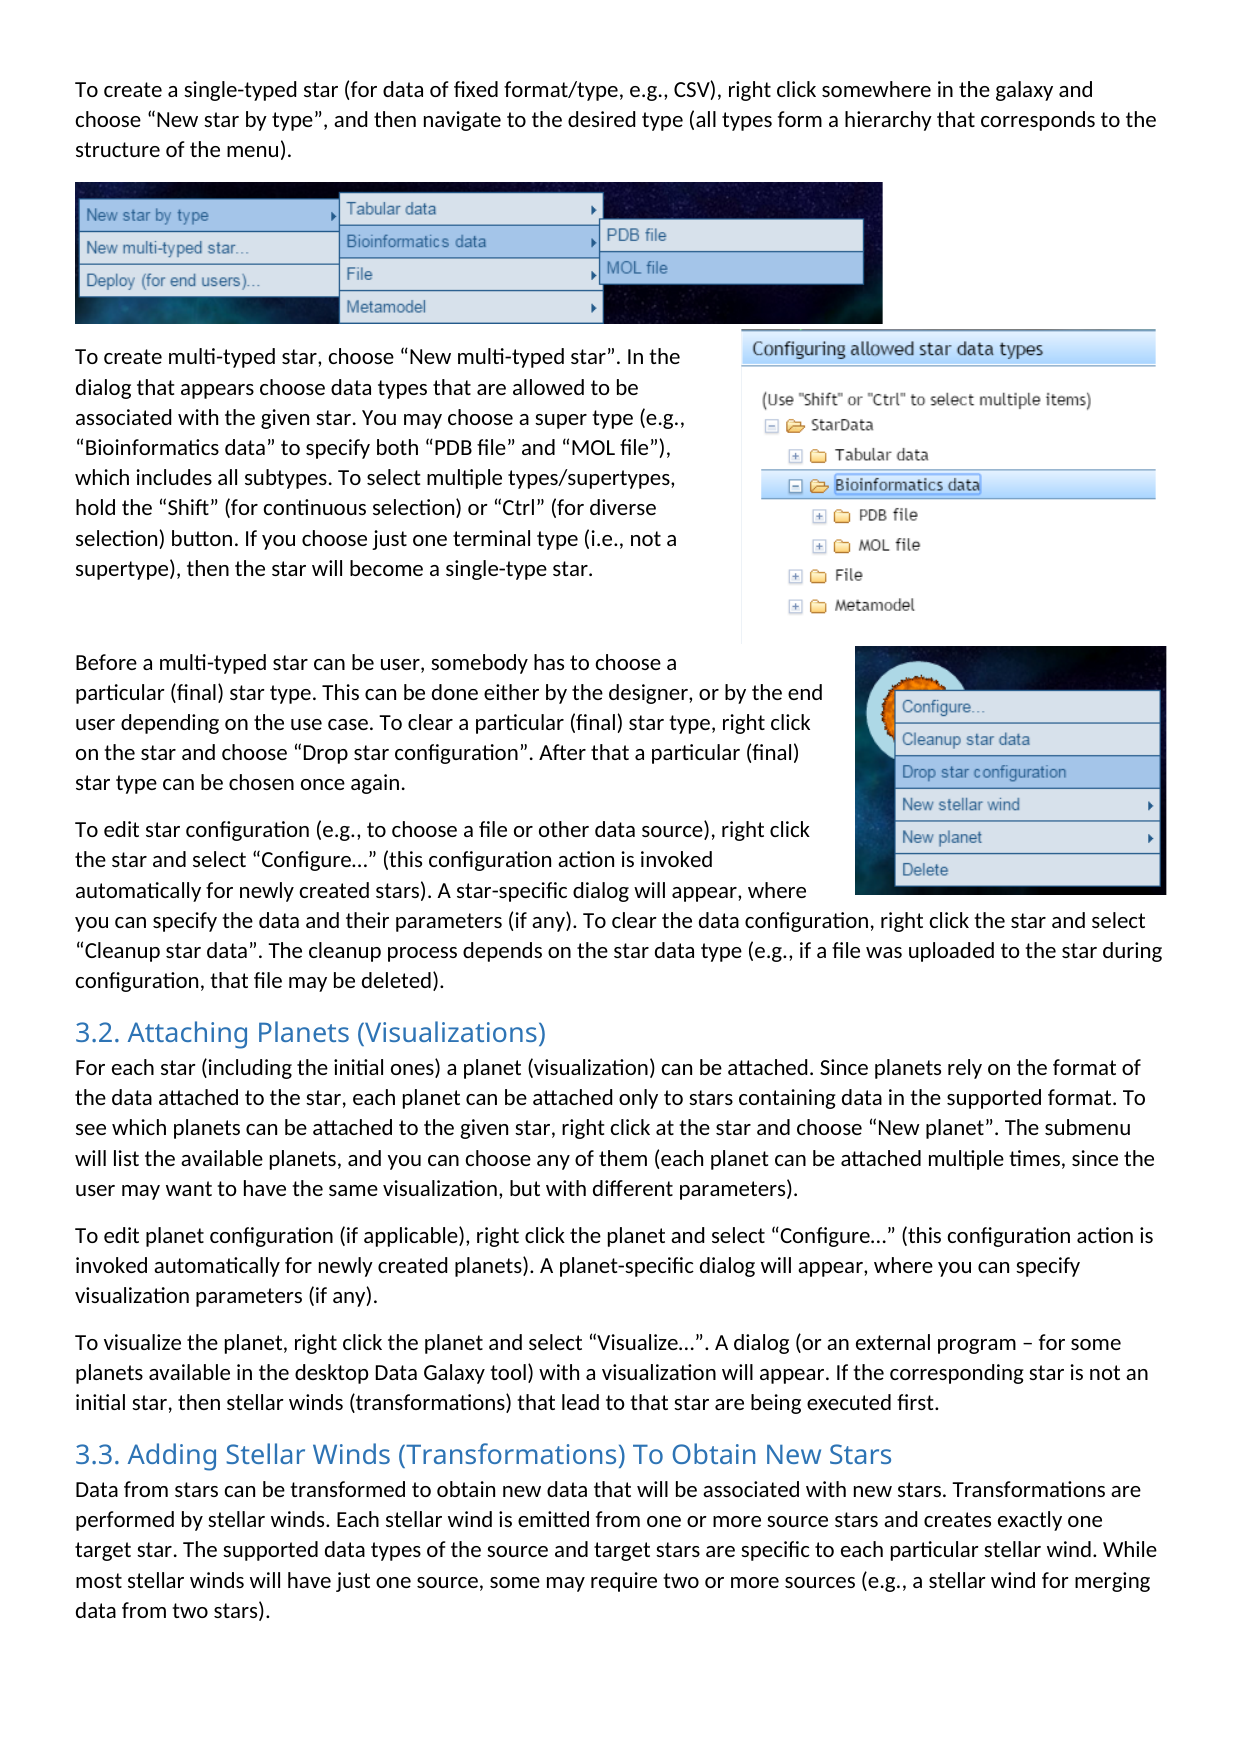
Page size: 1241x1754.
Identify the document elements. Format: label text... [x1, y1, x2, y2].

subtitle 3.2. Attaching Planets (Visualizations) [75, 1013, 1165, 1050]
text To visualize the planet, right click the planet and select “Visualize…”. A dialog (or an external program – for some planets available in the desktop Data Galaxy tool) with a visualization will appear. If the corresponding star is not an initial star, then stellar winds (transformations) that lead to that star are being executed first. [75, 1328, 1165, 1416]
picture [75, 182, 883, 324]
text To edit planet configuration (if applicable), right click the planet and select “Configure…” (this configuration action is invoked automatically for newly created planets). A planet-specific dialog will appear, where you can specify visualization parameters (if any). [75, 1221, 1165, 1309]
text For each star (including the initial ones) a planet (visualization) can be attached. Since planets rely on the format of the data attached to the star, each planet can be attached only to stars containing data in the supported format. To see which planets can be attached to the given star, right click at the star and choose “New planet”. The submenu will list the available planets, and you can choose any of them (each planet can be attached multiple times, since the user may want to have the same visualization, but with different parameters). [75, 1053, 1165, 1202]
picture [740, 329, 1155, 643]
text To create multi-typed star, choose “New multi-typed star”. In the dialog that appears choose data types that are allowed to be associated with the given star. You may choose a super type (e.g., “Bioinformatics data” to specify both “PDB file” and “MOL file”), which includes all subtypes. To select multiple types/supertypes, hold the “Shift” (for continuous selection) or “Ctrl” (for diverse selection) button. If you choose just one terminal type (i.e., not a supertype), then the star will become a single-type star. [75, 342, 740, 582]
picture [853, 646, 1167, 893]
subtitle 3.3. Adding Stellar Winds (Transformations) To Obtain New Stars [75, 1435, 1165, 1472]
text To edit star configuration (e.g., to choose a file or other data source), right click the star and select “Configure…” (this configuration action is invoked automatically for newly created stars). A star-specific dialog will appear, where you can specify the data and their parameters (if any). To clear the data configuration, right click the star and select “Cleanup star data”. The cleanup process depends on the star data type (e.g., if a file was uploaded to the star during configuration, that file may be deleted). [75, 815, 1165, 994]
text Before a multi-typed star can be user, somebody has to choose a particular (final) star type. This can be done either by the designer, or by the end user depending on the use case. To clear a particular (final) star type, right click on the star and choose “Drop star configuration”. After that a particular (final) star type can be chosen once again. [75, 648, 853, 796]
text Data from stars can be transformed to obtain new data that will be associated with new stars. Transformations are performed by stellar winds. Each stellar wind is emitted from one or more source stars and creates exactly one target star. The supported data types of the source and target stars are specific to each particular stellar wind. While most stellar winds will have just one source, some may require two or more sources (e.g., a stellar wind for merging data from two stars). [75, 1475, 1165, 1624]
text To create a single-typed star (for data of fixed format/type, e.g., CSV), right click somewhere in the galaxy and choose “New star by type”, and then navigate to the desired type (all types form a hierarchy that corresponds to the structure of the menu). [75, 75, 1165, 163]
